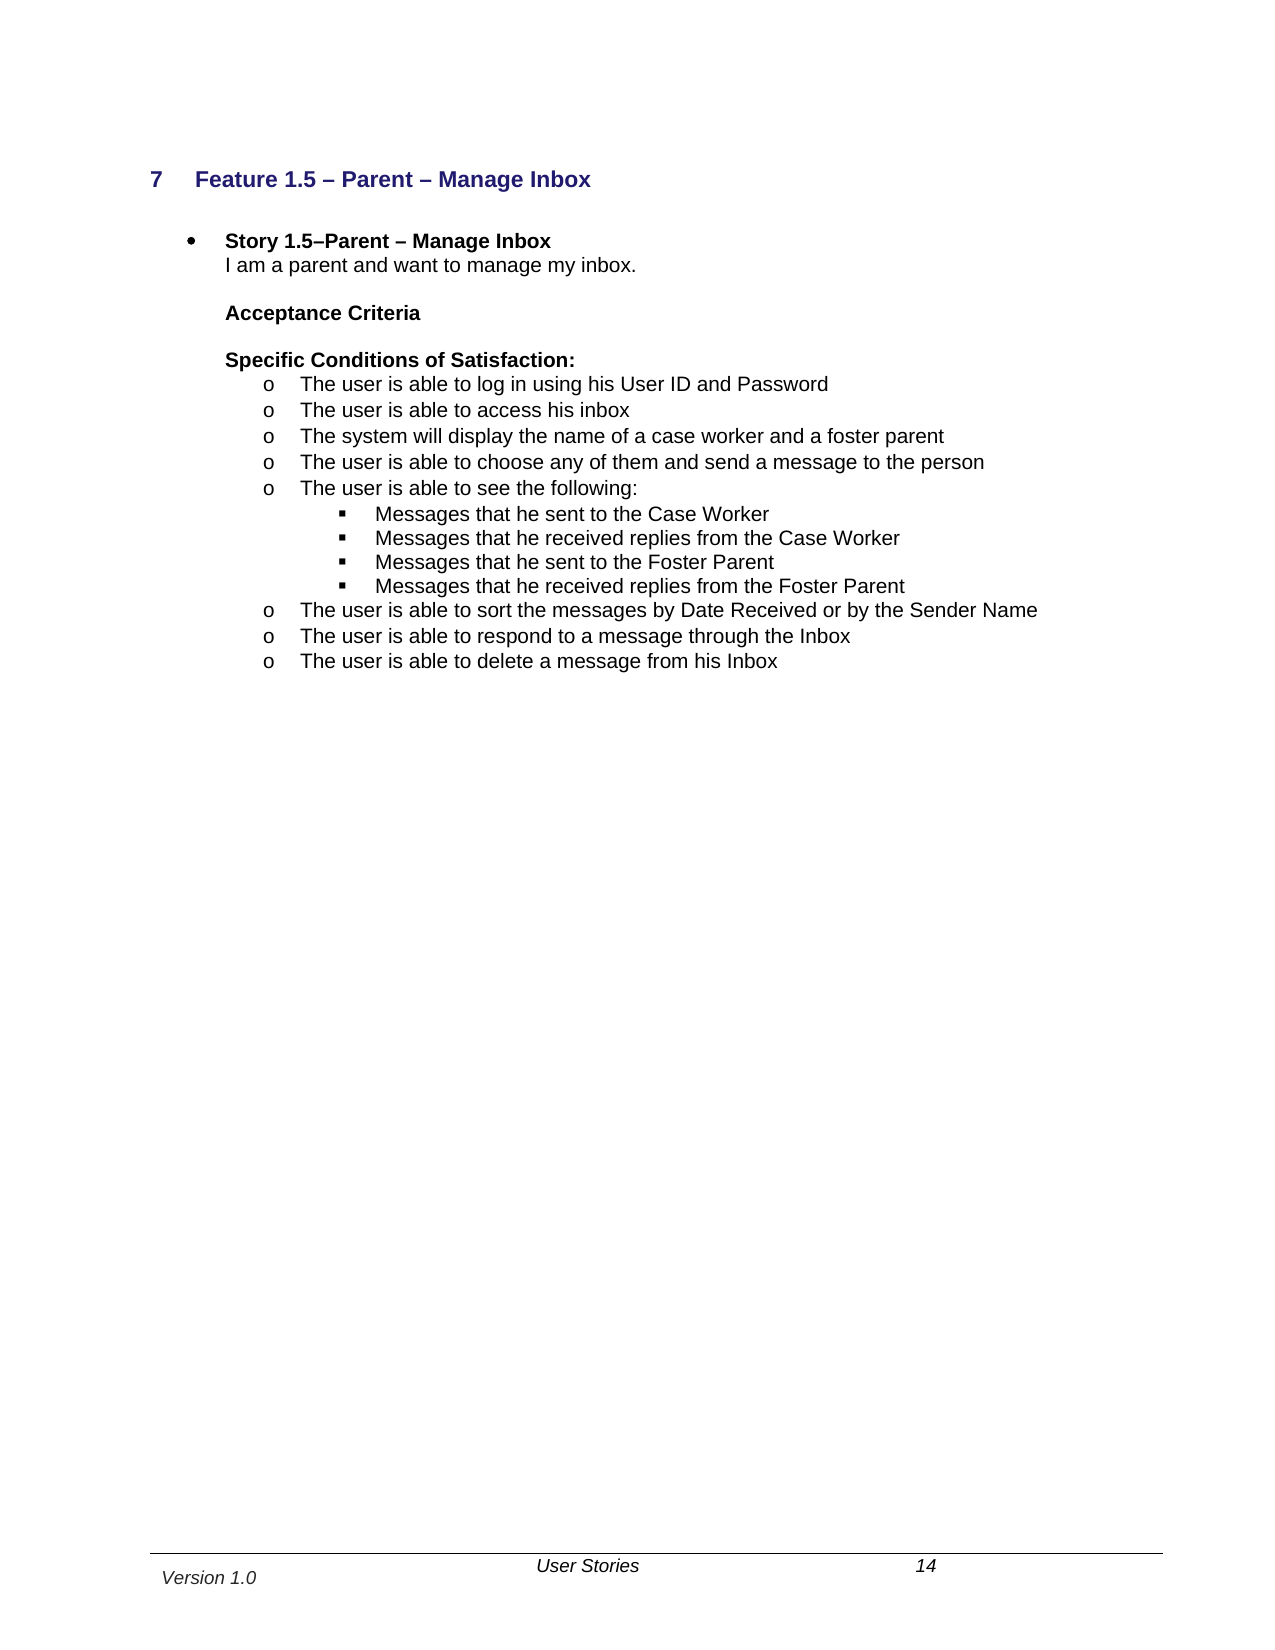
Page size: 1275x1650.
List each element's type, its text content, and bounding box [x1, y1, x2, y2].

list Messages that he received replies from the Case Worker [337, 526, 1125, 549]
list The user is able to sort the messages by Date Received or by the Sender Name [262, 598, 1125, 623]
list Messages that he sent to the Foster Parent [337, 549, 1125, 574]
list The user is able to respond to a message through the Inbox [262, 623, 1125, 649]
list Messages that he sent to the Case Worker [337, 501, 1125, 526]
subtitle Feature 1.5 – Parent – Manage Inbox [150, 166, 1125, 192]
list The system will display the name of a case worker and a foster parent [262, 424, 1125, 450]
text Acceptance Criteria [225, 300, 1125, 324]
list The user is able to choose any of them and send a message to the person [262, 450, 1125, 476]
list The user is able to delete a message from his Inbox [262, 649, 1125, 675]
text Specific Conditions of Satisfaction: [225, 348, 1125, 372]
list The user is able to log in using his User ID and Password [262, 372, 1125, 398]
list Messages that he received replies from the Foster Parent [337, 574, 1125, 598]
list The user is able to see the following: [262, 476, 1125, 501]
list The user is able to access his inbox [262, 398, 1125, 424]
text I am a parent and want to manage my inbox. [225, 252, 1125, 276]
list Story 1.5–Parent – Manage Inbox [187, 228, 1125, 252]
